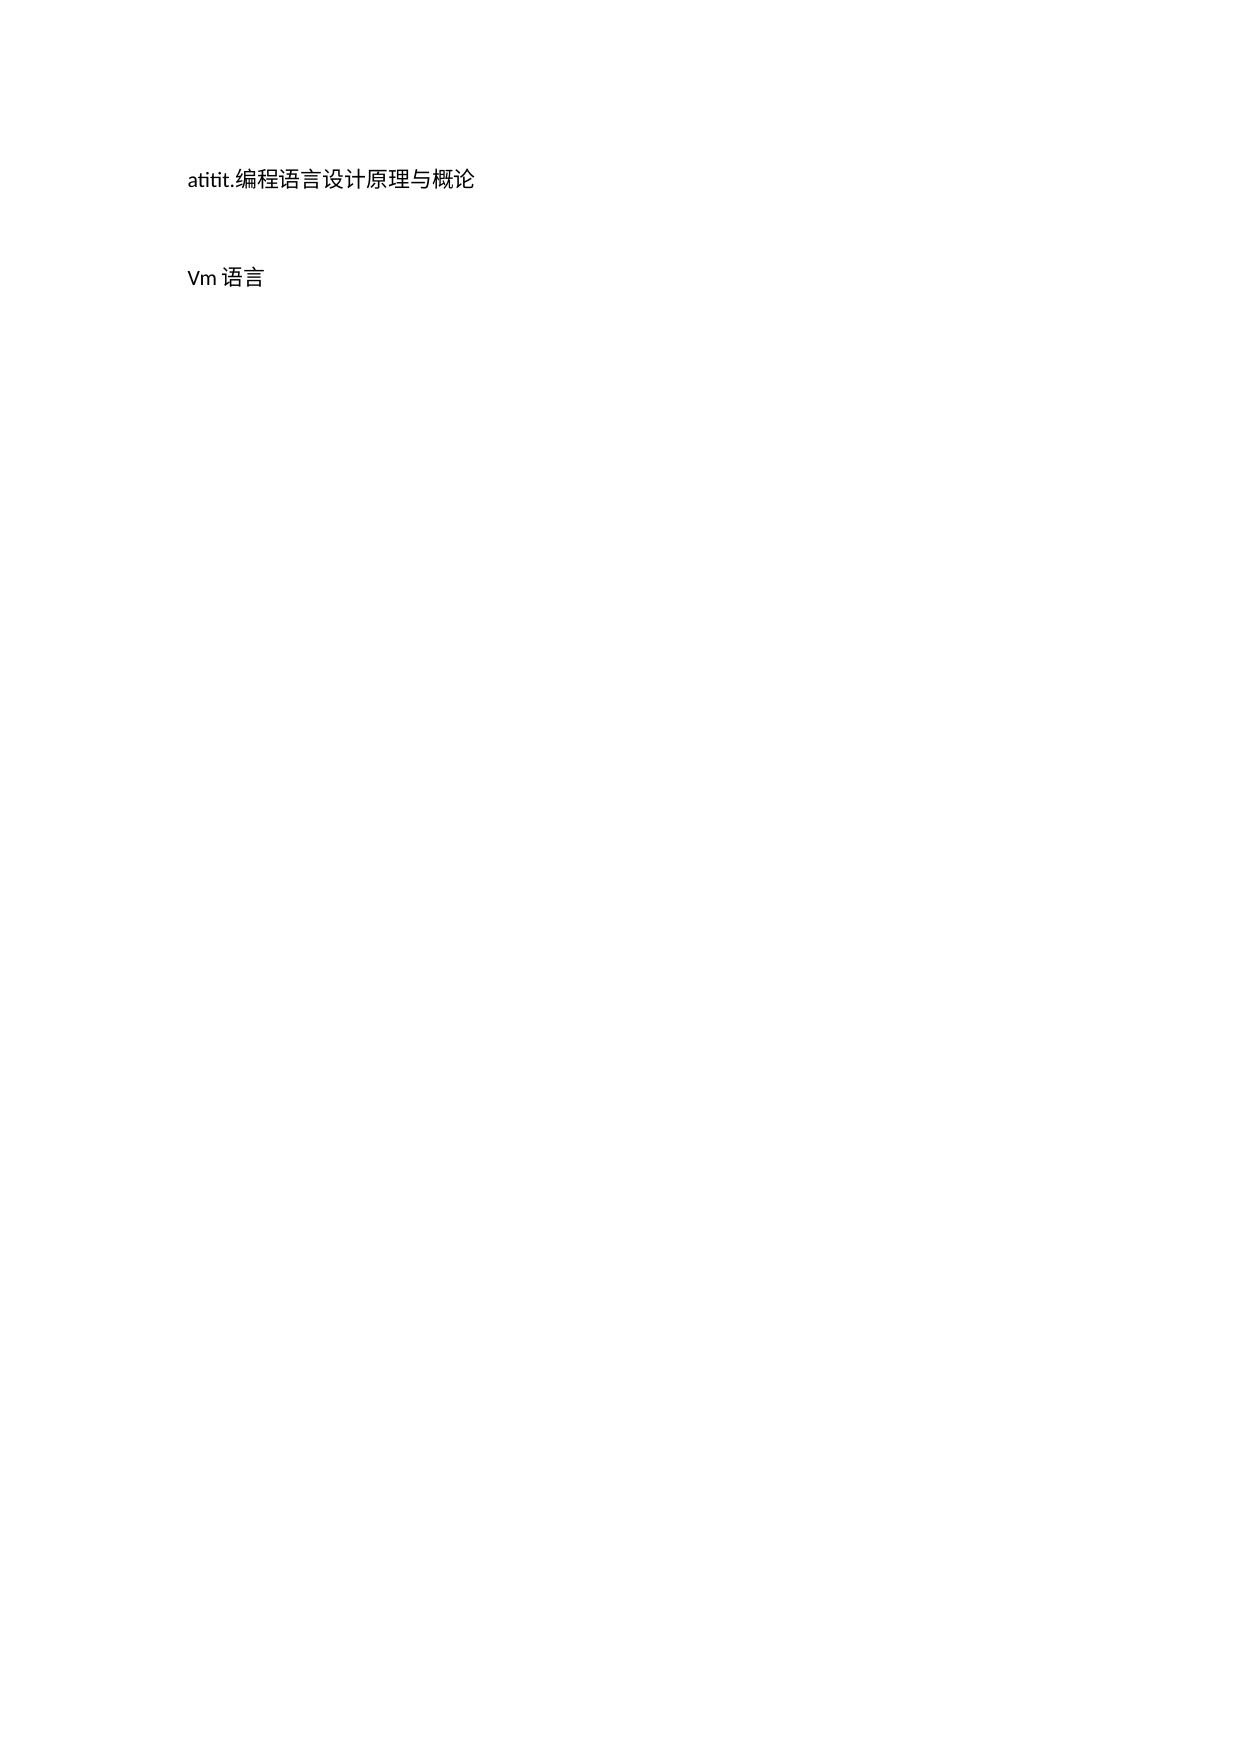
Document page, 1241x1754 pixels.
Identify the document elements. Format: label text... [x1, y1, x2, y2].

text Vm语言 [187, 259, 1053, 292]
text atitit.编程语言设计原理与概论 [187, 162, 1053, 194]
